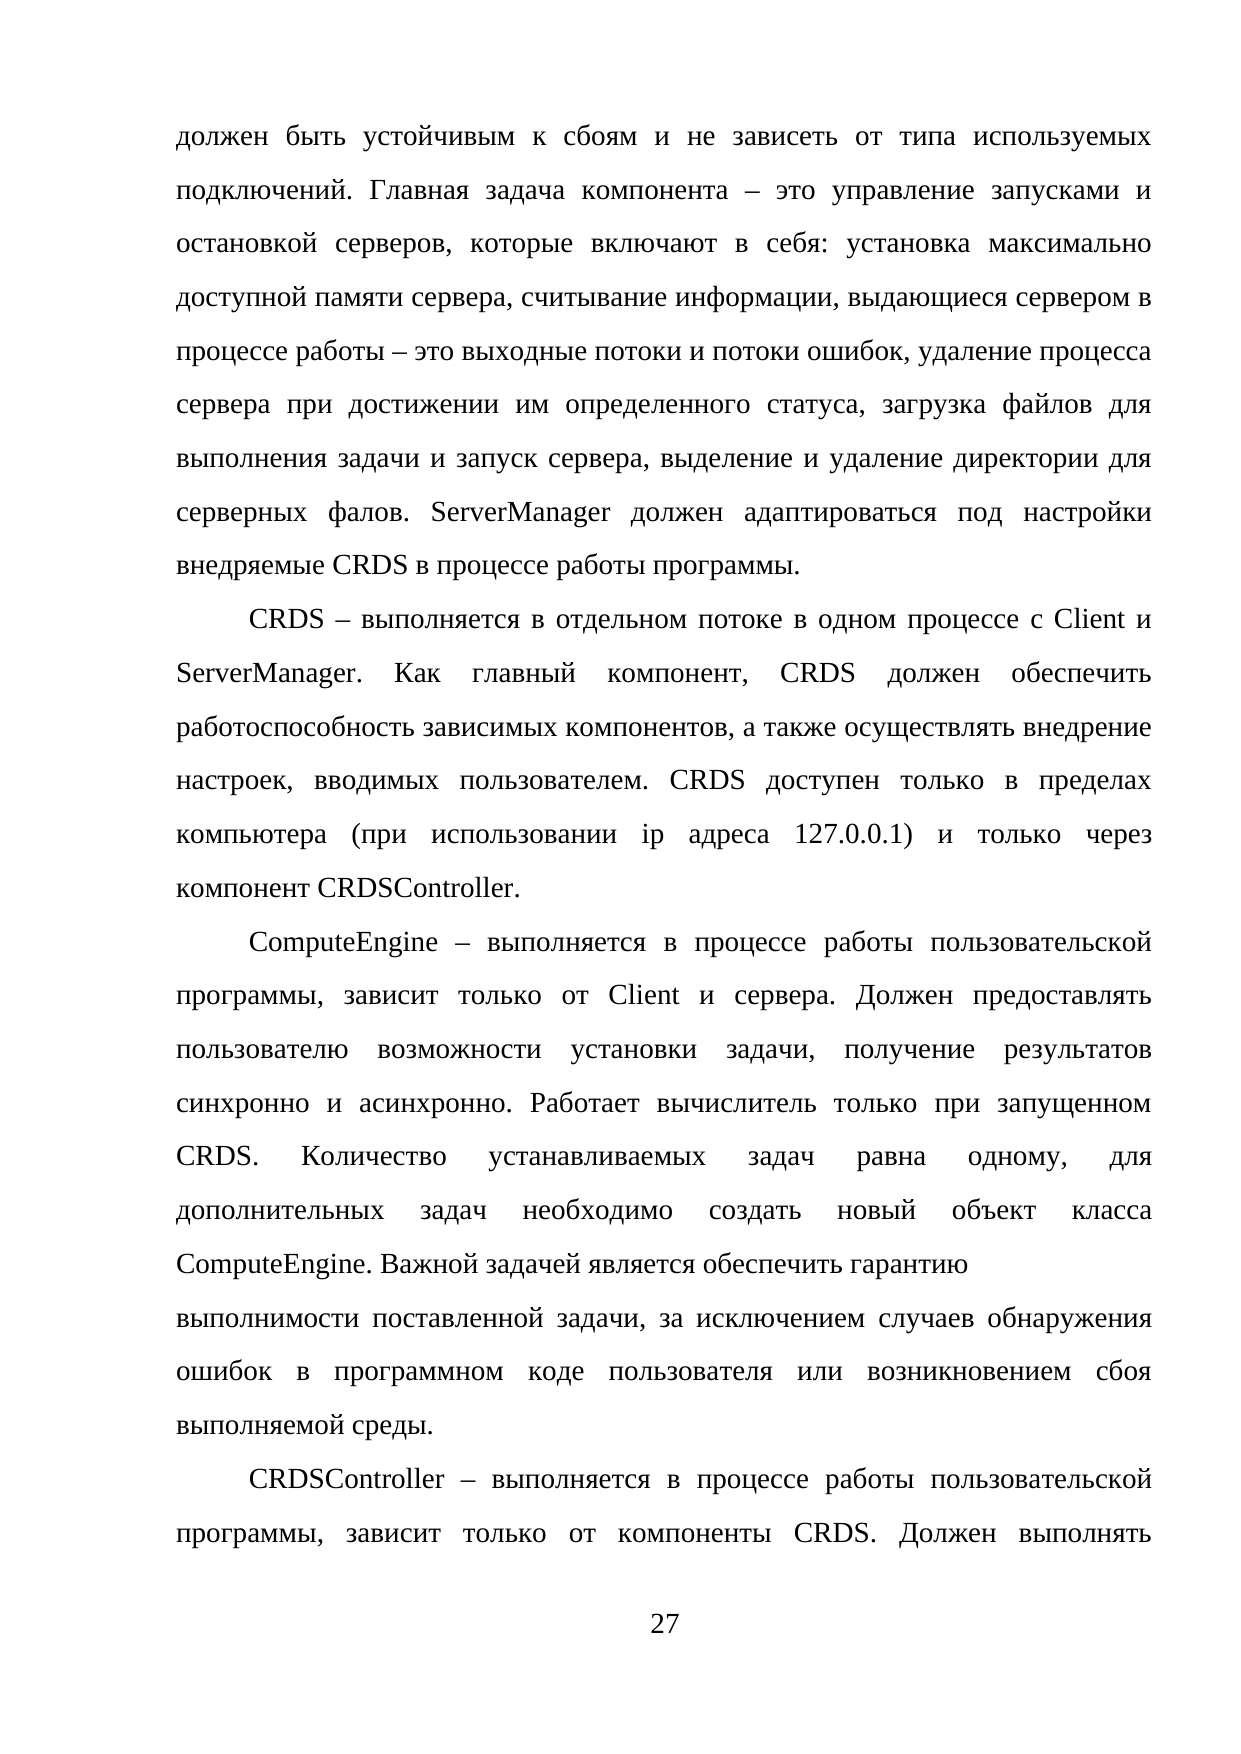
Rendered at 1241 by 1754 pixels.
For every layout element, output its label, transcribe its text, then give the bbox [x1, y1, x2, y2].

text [176, 118, 1153, 581]
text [176, 1461, 1153, 1548]
text выполнимости поставленной задачи, за исключением случаев обнаружения ошибок в программном коде пользователя или возникновением сбоя выполняемой среды. [176, 1300, 1153, 1441]
text CRDS – выполняется в отдельном потоке в одном процессе с Client и ServerManager. Как главный компонент, CRDS должен обеспечить работоспособность зависимых компонентов, а также осуществлять внедрение настроек, вводимых пользователем. CRDS доступен только в пределах компьютера (при использовании ip адреса 127.0.0.1) и только через компонент CRDSController. [176, 601, 1153, 903]
text ComputeEngine – выполняется в процессе работы пользовательской программы, зависит только от Client и сервера. Должен предоставлять пользователю возможности установки задачи, получение результатов синхронно и асинхронно. Работает вычислитель только при запущенном CRDS. Количество устанавливаемых задач равна одному, для дополнительных задач необходимо создать новый объект класса ComputeEngine. Важной задачей является обеспечить гарантию [176, 924, 1153, 1279]
